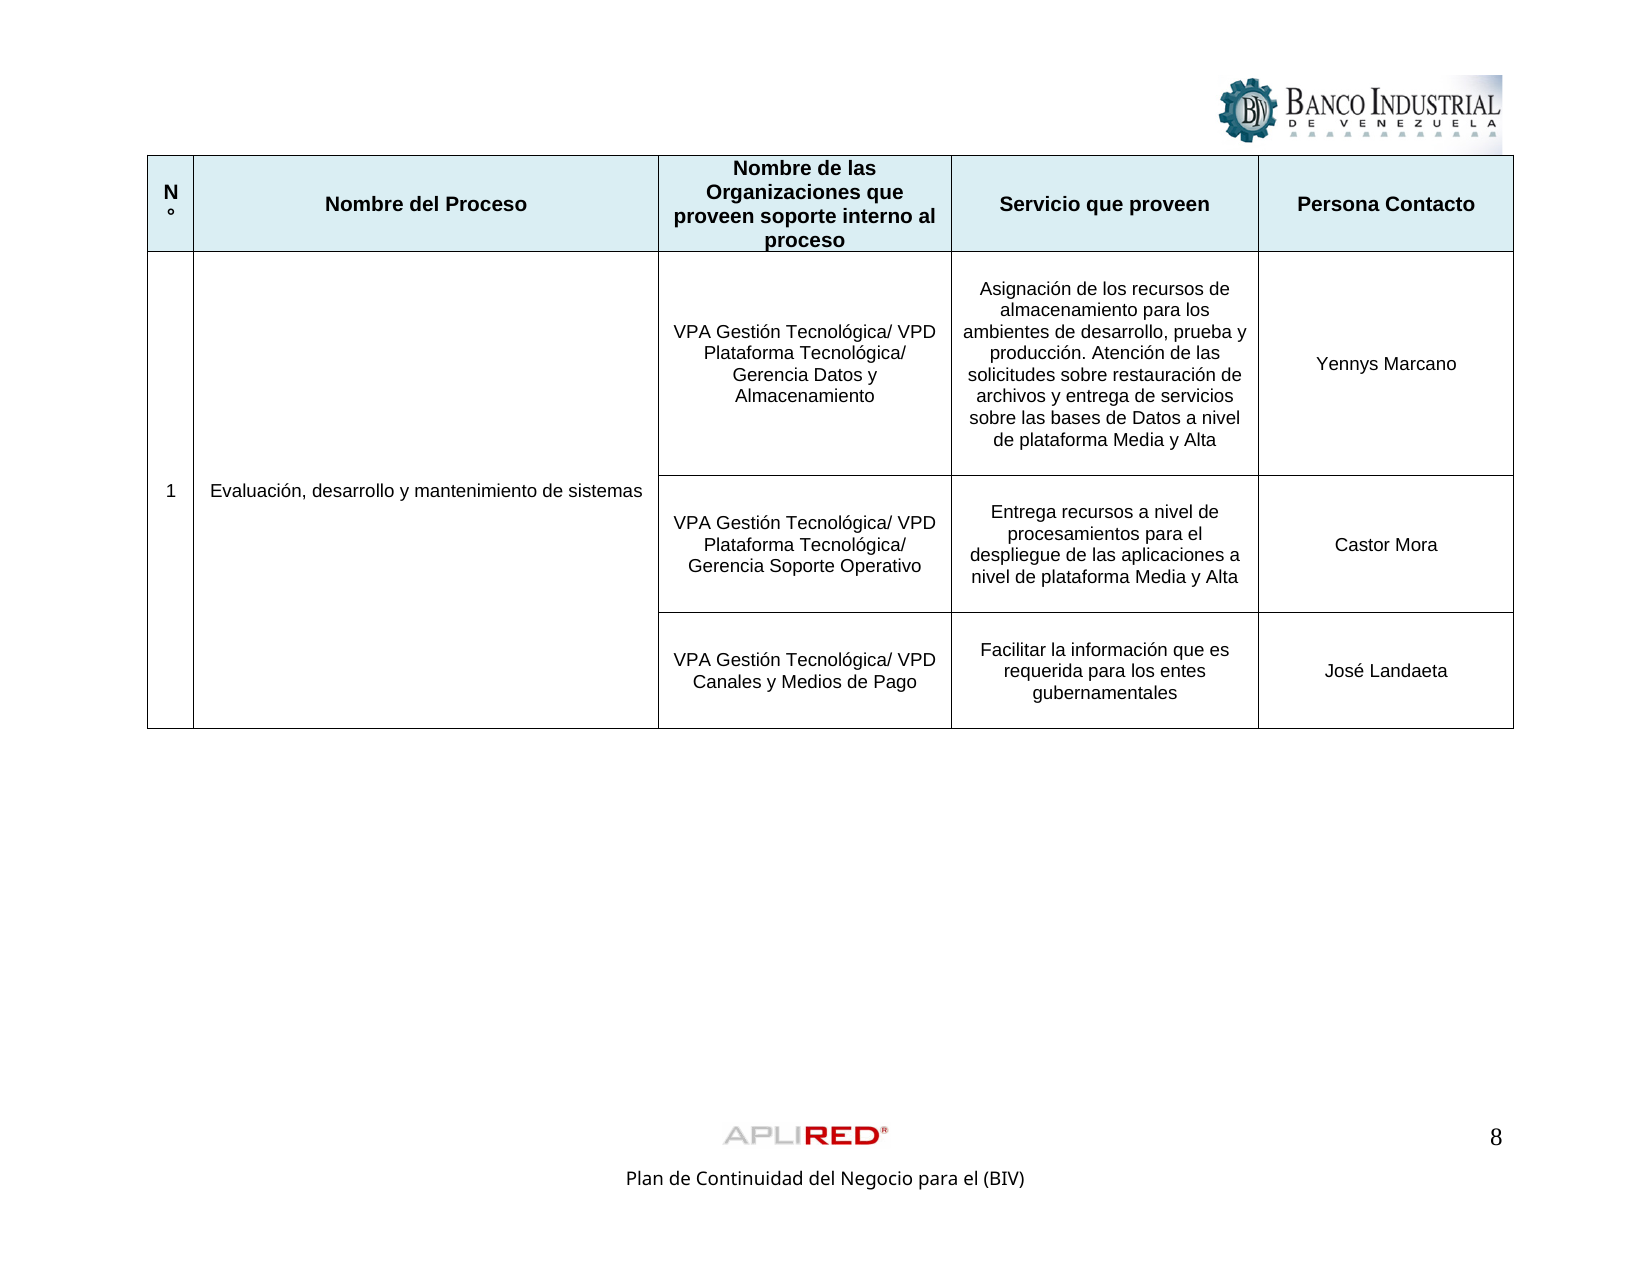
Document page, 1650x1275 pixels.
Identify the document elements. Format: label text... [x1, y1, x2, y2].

table_header Servicio que proveen [952, 156, 1258, 251]
table_cell Castor Mora [1259, 476, 1513, 612]
table_cell VPA Gestión Tecnológica/ VPD Canales y Medios de Pago [659, 613, 951, 728]
picture [721, 1122, 891, 1149]
table_cell Entrega recursos a nivel de procesamientos para el despliegue de las aplicaciones a nivel de plataforma Media y Alta [952, 476, 1258, 612]
table_header Nombre de las Organizaciones que proveen soporte interno al proceso [659, 156, 951, 251]
table_cell Yennys Marcano [1259, 252, 1513, 475]
picture [1211, 75, 1503, 155]
table_cell VPA Gestión Tecnológica/ VPD Plataforma Tecnológica/ Gerencia Datos y Almacenamiento [659, 252, 951, 475]
table_cell Facilitar la información que es requerida para los entes gubernamentales [952, 613, 1258, 728]
table_cell Asignación de los recursos de almacenamiento para los ambientes de desarrollo, prueba y producción. Atención de las solicitudes sobre restauración de archivos y entrega de servicios sobre las bases de Datos a nivel de plataforma Media y Alta [952, 252, 1258, 475]
table_header Persona Contacto [1259, 156, 1513, 251]
table_cell Evaluación, desarrollo y mantenimiento de sistemas [194, 252, 658, 728]
table_header N° [148, 156, 193, 251]
table_cell VPA Gestión Tecnológica/ VPD Plataforma Tecnológica/ Gerencia Soporte Operativo [659, 476, 951, 612]
table_cell 1 [148, 252, 193, 728]
table_header Nombre del Proceso [194, 156, 658, 251]
table_cell José Landaeta [1259, 613, 1513, 728]
